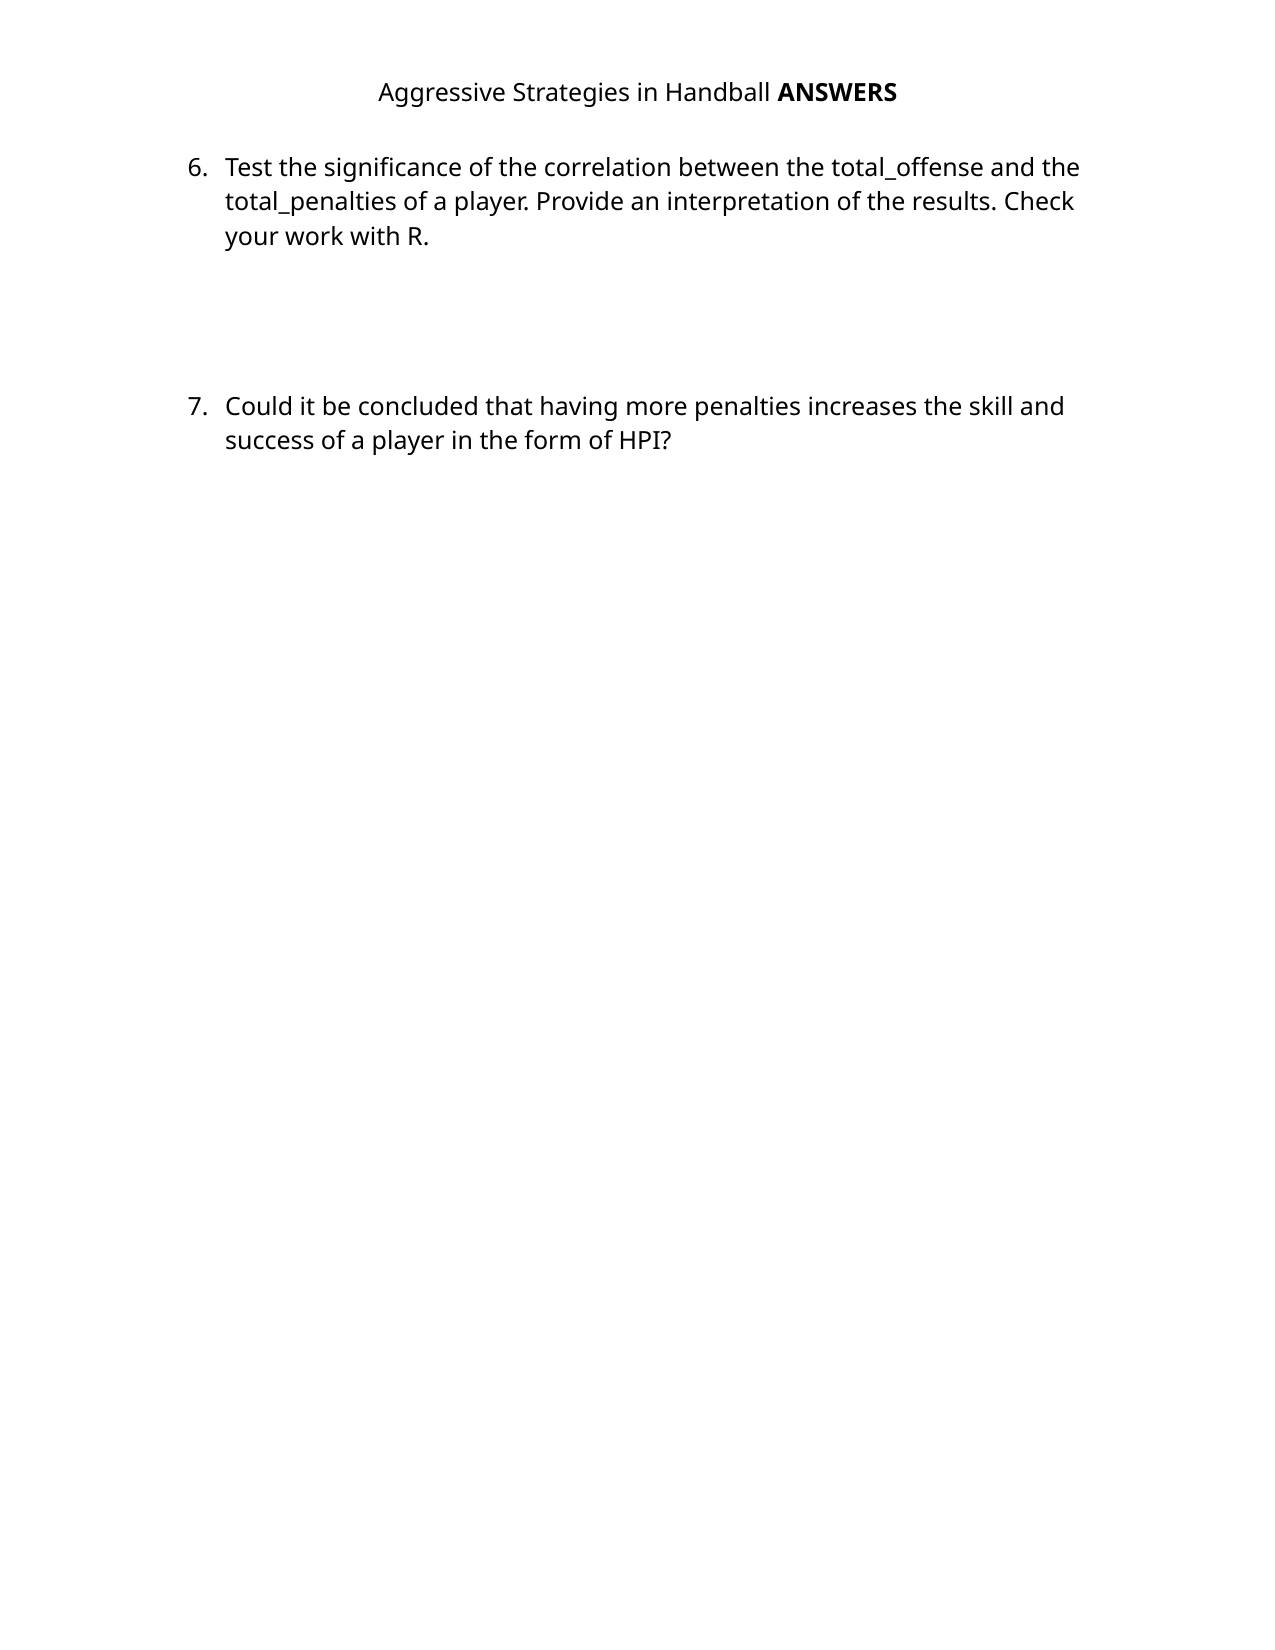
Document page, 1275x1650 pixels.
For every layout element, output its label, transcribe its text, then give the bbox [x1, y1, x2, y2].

list Could it be concluded that having more penalties increases the skill and success of a player in the form of HPI? [187, 388, 1125, 457]
list Test the significance of the correlation between the total_offense and the total_penalties of a player. Provide an interpretation of the results. Check your work with R. [187, 150, 1125, 252]
